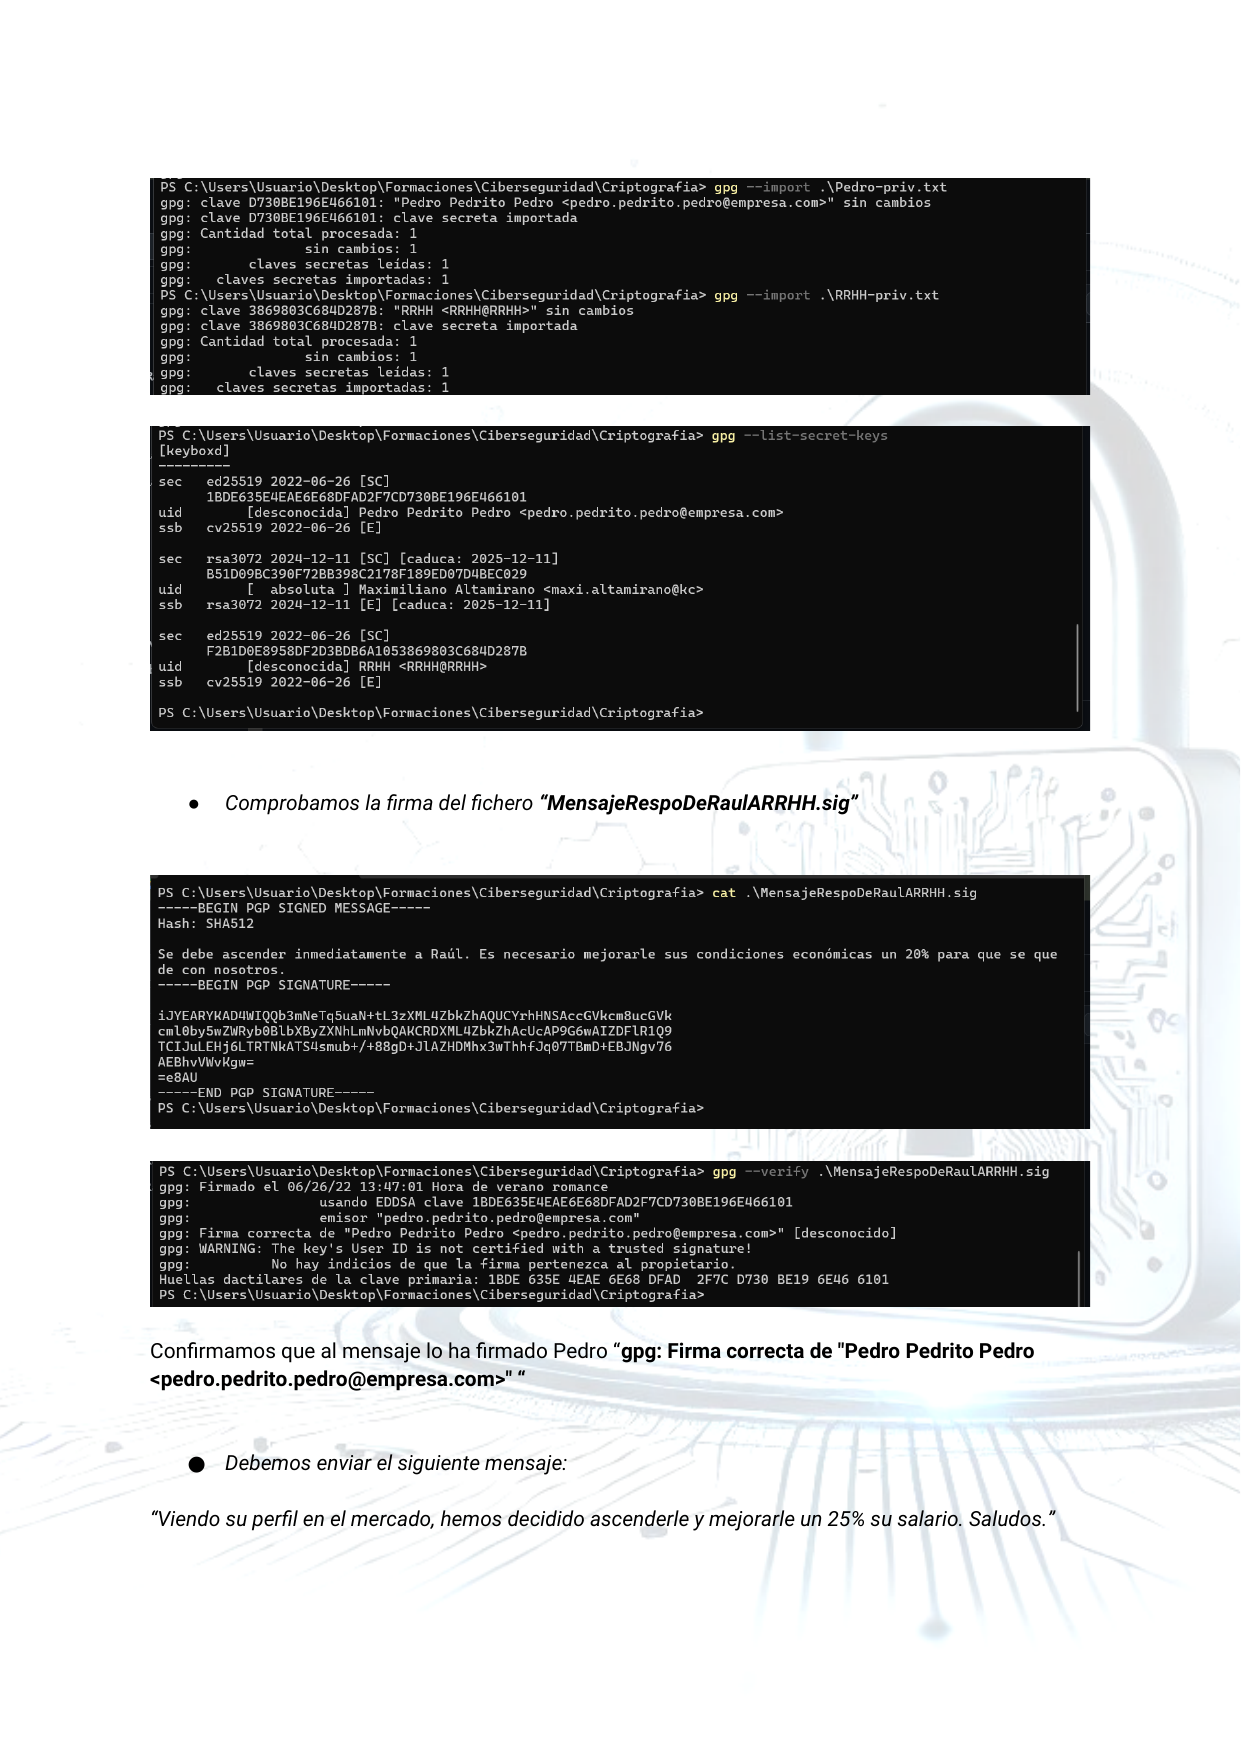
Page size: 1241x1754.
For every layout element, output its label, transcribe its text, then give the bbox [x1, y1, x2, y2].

picture [150, 875, 1091, 1129]
picture [150, 426, 1091, 731]
list Debemos enviar el siguiente mensaje: [187, 1451, 1090, 1475]
text “Viendo su perfil en el mercado, hemos decidido ascenderle y mejorarle un 25% su salario. Saludos.” [150, 1507, 1090, 1531]
picture [150, 1161, 1091, 1307]
picture [150, 178, 1091, 395]
text Confirmamos que al mensaje lo ha firmado Pedro “gpg: Firma correcta de "Pedro Pedrito Pedro <pedro.pedrito.pedro@empresa.com>" “ [150, 1339, 1090, 1391]
list Comprobamos la firma del fichero “MensajeRespoDeRaulARRHH.sig” [187, 791, 1090, 815]
